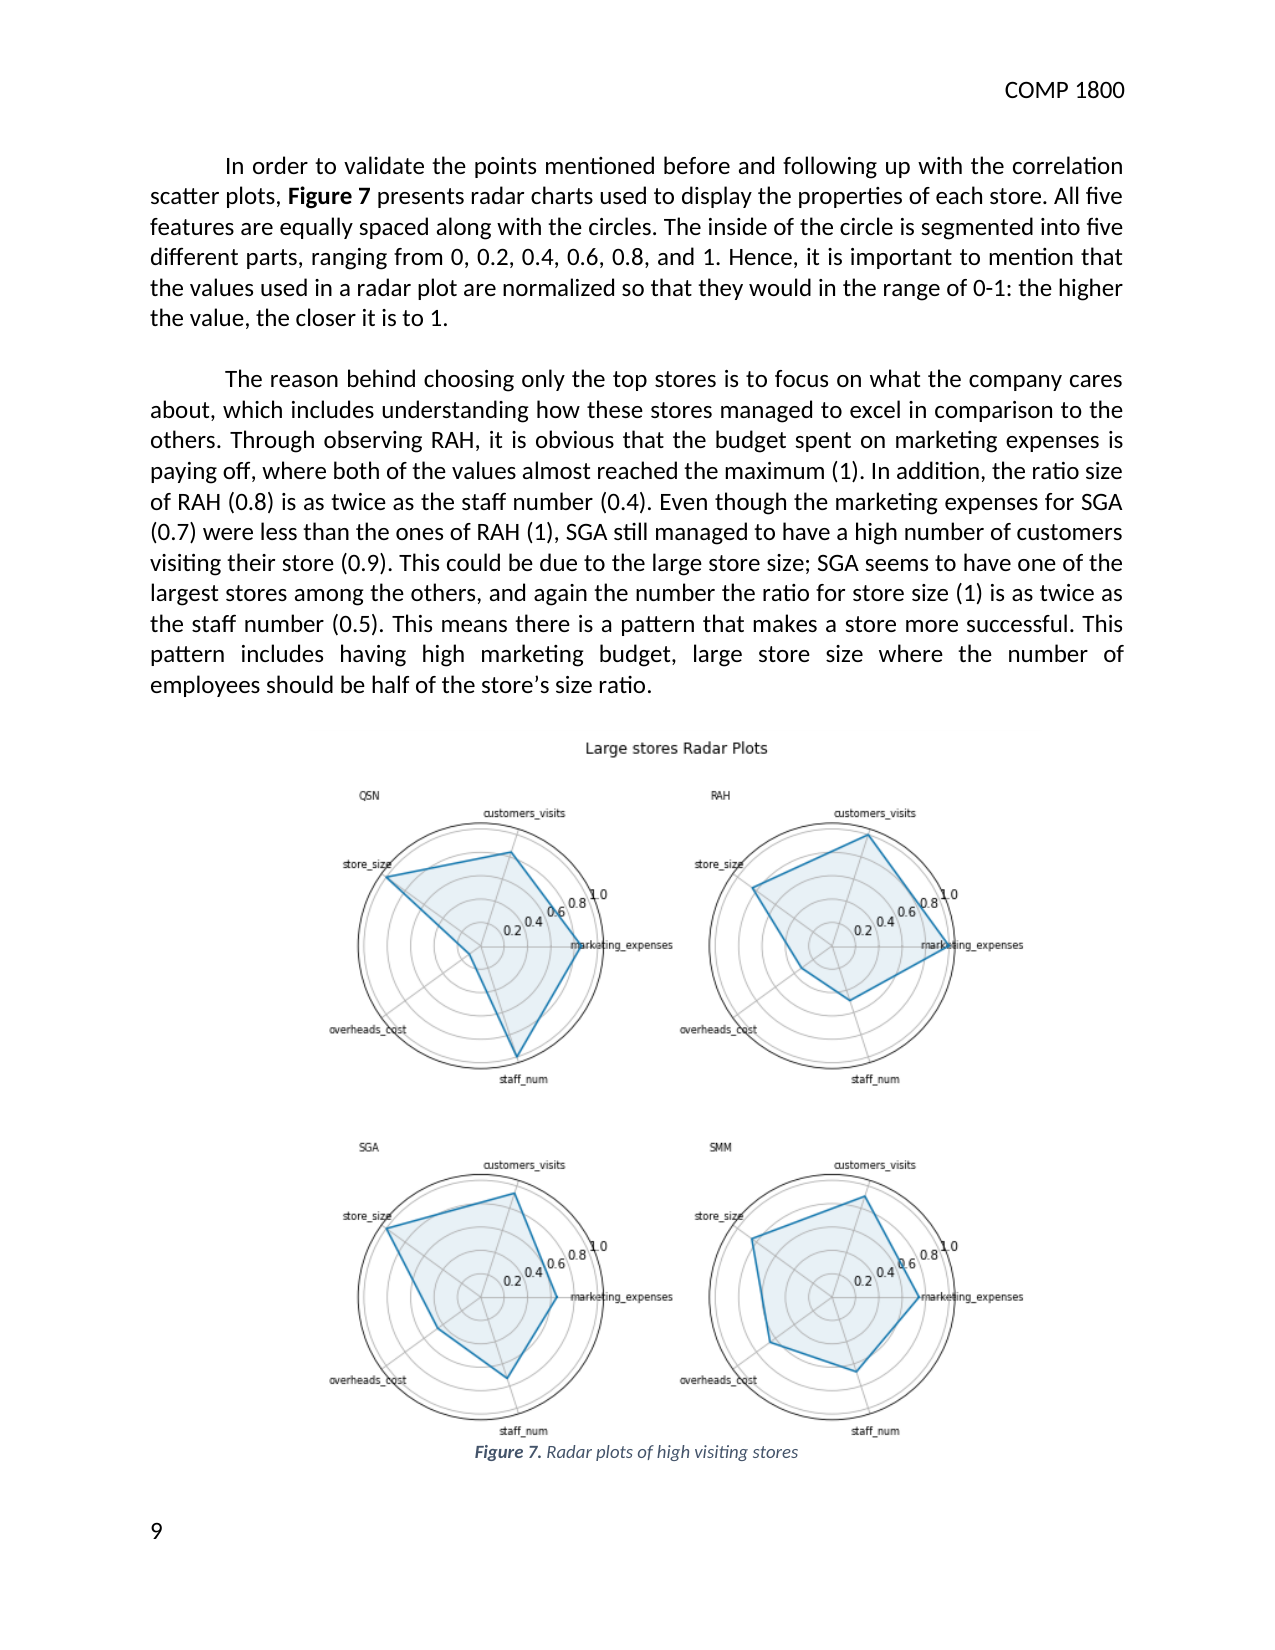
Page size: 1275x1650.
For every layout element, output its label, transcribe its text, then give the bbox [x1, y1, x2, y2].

text The reason behind choosing only the top stores is to focus on what the company cares about, which includes understanding how these stores managed to excel in comparison to the others. Through observing RAH, it is obvious that the budget spent on marketing expenses is paying off, where both of the values almost reached the maximum (1). In addition, the ratio size of RAH (0.8) is as twice as the staff number (0.4). Even though the marketing expenses for SGA (0.7) were less than the ones of RAH (1), SGA still managed to have a high number of customers visiting their store (0.9). This could be due to the large store size; SGA seems to have one of the largest stores among the others, and again the number the ratio for store size (1) is as twice as the staff number (0.5). This means there is a pattern that makes a store more successful. This pattern includes having high marketing budget, large store size where the number of employees should be half of the store’s size ratio. [150, 364, 1125, 699]
picture [307, 730, 1043, 1441]
text Figure 7. Radar plots of high visiting stores [150, 1440, 1125, 1463]
text In order to validate the points mentioned before and following up with the correlation scatter plots, Figure 7 presents radar charts used to display the properties of each store. All five features are equally spaced along with the circles. The inside of the circle is segmented into five different parts, ranging from 0, 0.2, 0.4, 0.6, 0.8, and 1. Hence, it is important to mention that the values used in a radar plot are normalized so that they would in the range of 0-1: the higher the value, the closer it is to 1. [150, 150, 1125, 333]
